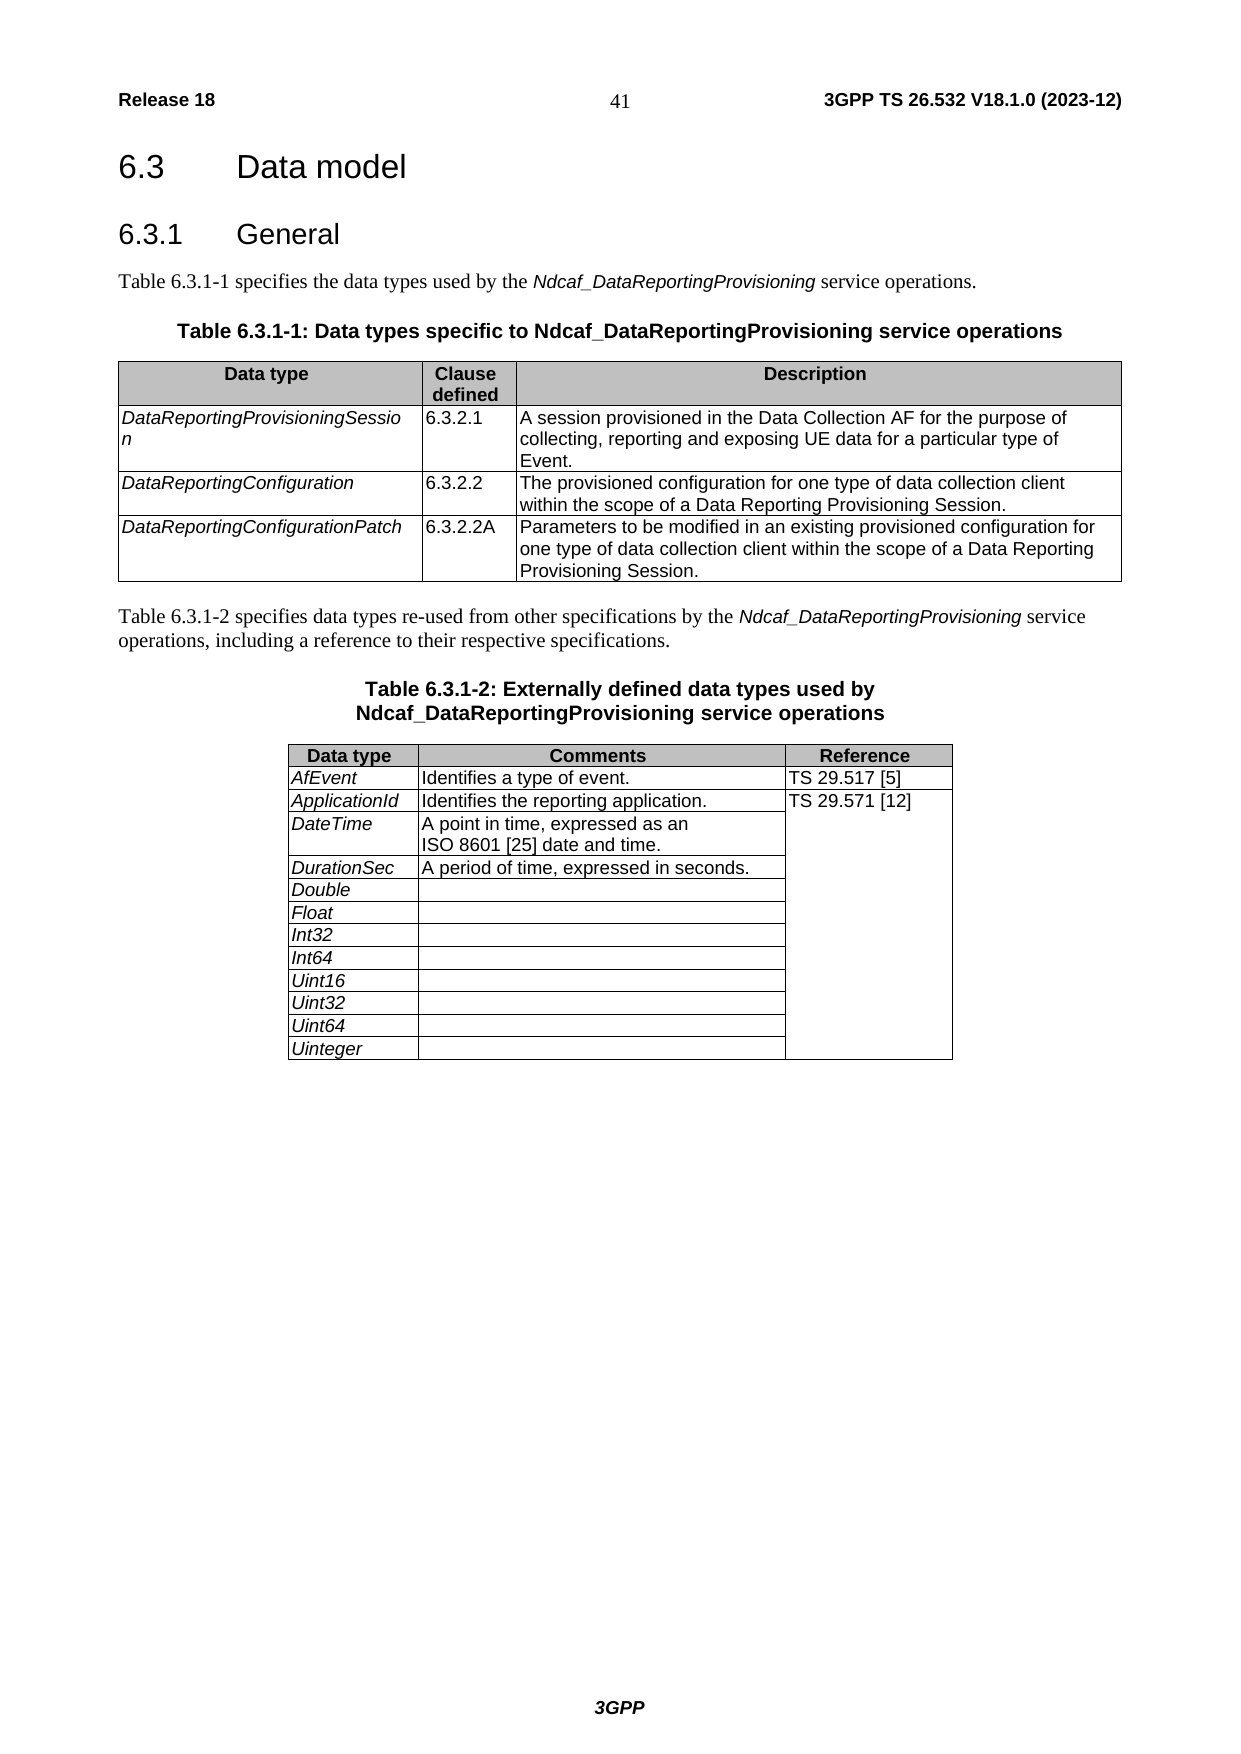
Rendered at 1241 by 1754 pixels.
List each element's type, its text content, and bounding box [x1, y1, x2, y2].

table_header Description [517, 362, 1121, 405]
text Table 6.3.1-2 specifies data types re-used from other specifications by the Ndcaf_DataReportingProvisioning service operations, including a reference to their respective specifications. [118, 604, 1122, 652]
table_cell [419, 1037, 785, 1059]
table_cell DataReportingConfigurationPatch [119, 516, 422, 581]
table_cell Float [289, 902, 418, 923]
table_cell A period of time, expressed in seconds. [419, 856, 785, 878]
table_cell 6.3.2.1 [423, 406, 516, 471]
table_cell The provisioned configuration for one type of data collection client within the scope of a Data Reporting Provisioning Session. [517, 472, 1121, 515]
table_cell Uint32 [289, 992, 418, 1014]
table_header Data type [289, 745, 418, 766]
table_cell 6.3.2.2A [423, 516, 516, 581]
table_cell [419, 924, 785, 946]
table_cell TS 29.571 [12] [786, 790, 952, 1059]
table_cell DurationSec [289, 856, 418, 878]
table_cell A point in time, expressed as an ISO 8601 [25] date and time. [419, 812, 785, 855]
table_cell Double [289, 879, 418, 901]
table_cell AfEvent [289, 767, 418, 789]
table_cell 6.3.2.2 [423, 472, 516, 515]
table_cell [419, 879, 785, 901]
table_header Data type [119, 362, 422, 405]
table_cell DataReportingConfiguration [119, 472, 422, 515]
table_cell [419, 992, 785, 1014]
table_cell Parameters to be modified in an existing provisioned configuration for one type of data collection client within the scope of a Data Reporting Provisioning Session. [517, 516, 1121, 581]
table_cell TS 29.517 [5] [786, 767, 952, 789]
table_cell Int32 [289, 924, 418, 946]
table_cell Uint16 [289, 970, 418, 991]
table_cell [419, 902, 785, 923]
subtitle 6.3.1 General [118, 217, 1122, 251]
table_cell A session provisioned in the Data Collection AF for the purpose of collecting, reporting and exposing UE data for a particular type of Event. [517, 406, 1121, 471]
text Table 6.3.1-2: Externally defined data types used by Ndcaf_DataReportingProvisioning service operations [118, 677, 1122, 725]
table_cell Int64 [289, 947, 418, 968]
table_cell ApplicationId [289, 790, 418, 811]
table_cell Identifies a type of event. [419, 767, 785, 789]
table_cell Identifies the reporting application. [419, 790, 785, 811]
table_header Comments [419, 745, 785, 766]
table_cell DateTime [289, 812, 418, 855]
table_cell [419, 947, 785, 968]
table_cell [419, 1015, 785, 1036]
table_cell DataReportingProvisioningSession [119, 406, 422, 471]
table_cell Uint64 [289, 1015, 418, 1036]
subtitle 6.3 Data model [118, 147, 1122, 186]
table_cell [419, 970, 785, 991]
text Table 6.3.1-1 specifies the data types used by the Ndcaf_DataReportingProvisioning service operations. [118, 269, 1122, 293]
table_cell Uinteger [289, 1037, 418, 1059]
table_header Reference [786, 745, 952, 766]
table_header Clause defined [423, 362, 516, 405]
text Table 6.3.1-1: Data types specific to Ndcaf_DataReportingProvisioning service operations [118, 318, 1122, 342]
